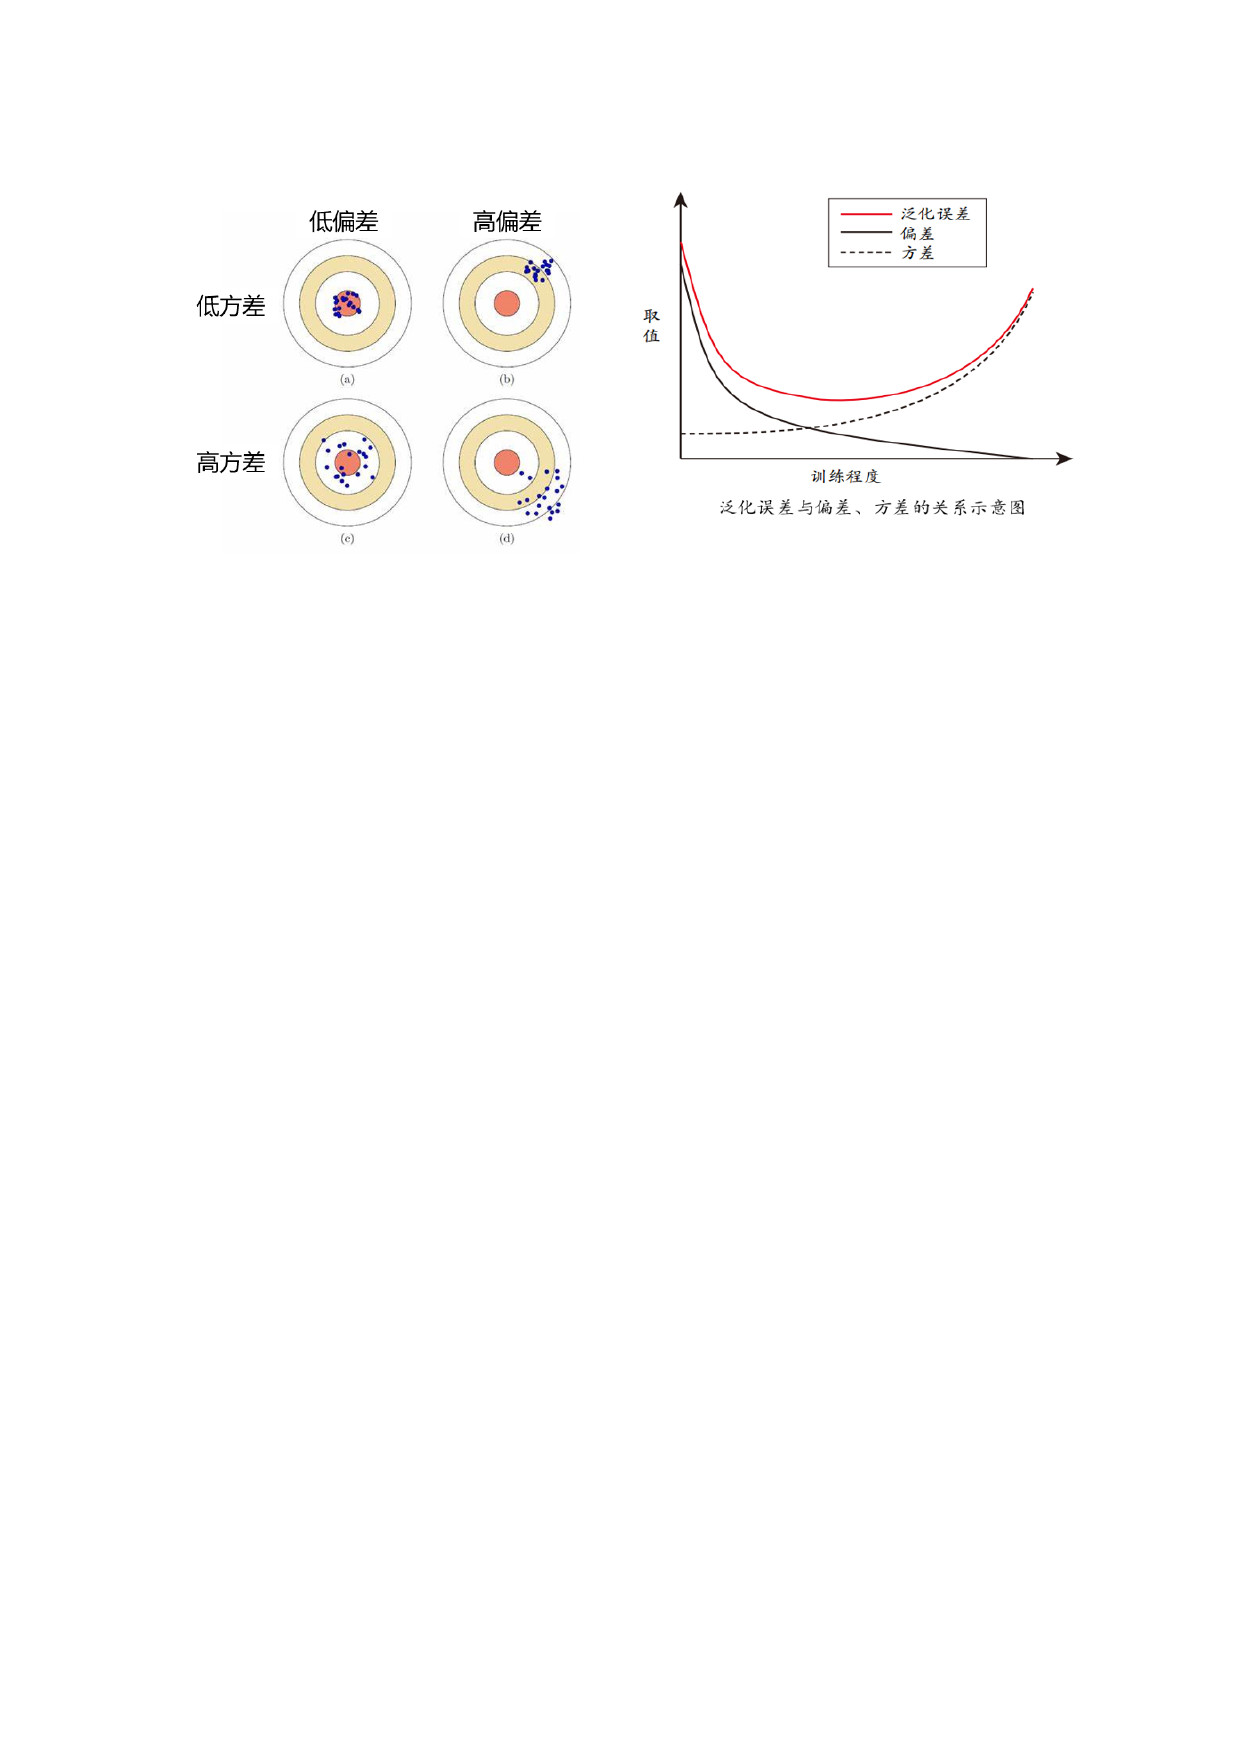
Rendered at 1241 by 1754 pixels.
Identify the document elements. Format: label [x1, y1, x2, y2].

picture [628, 180, 1083, 530]
picture [187, 190, 581, 553]
